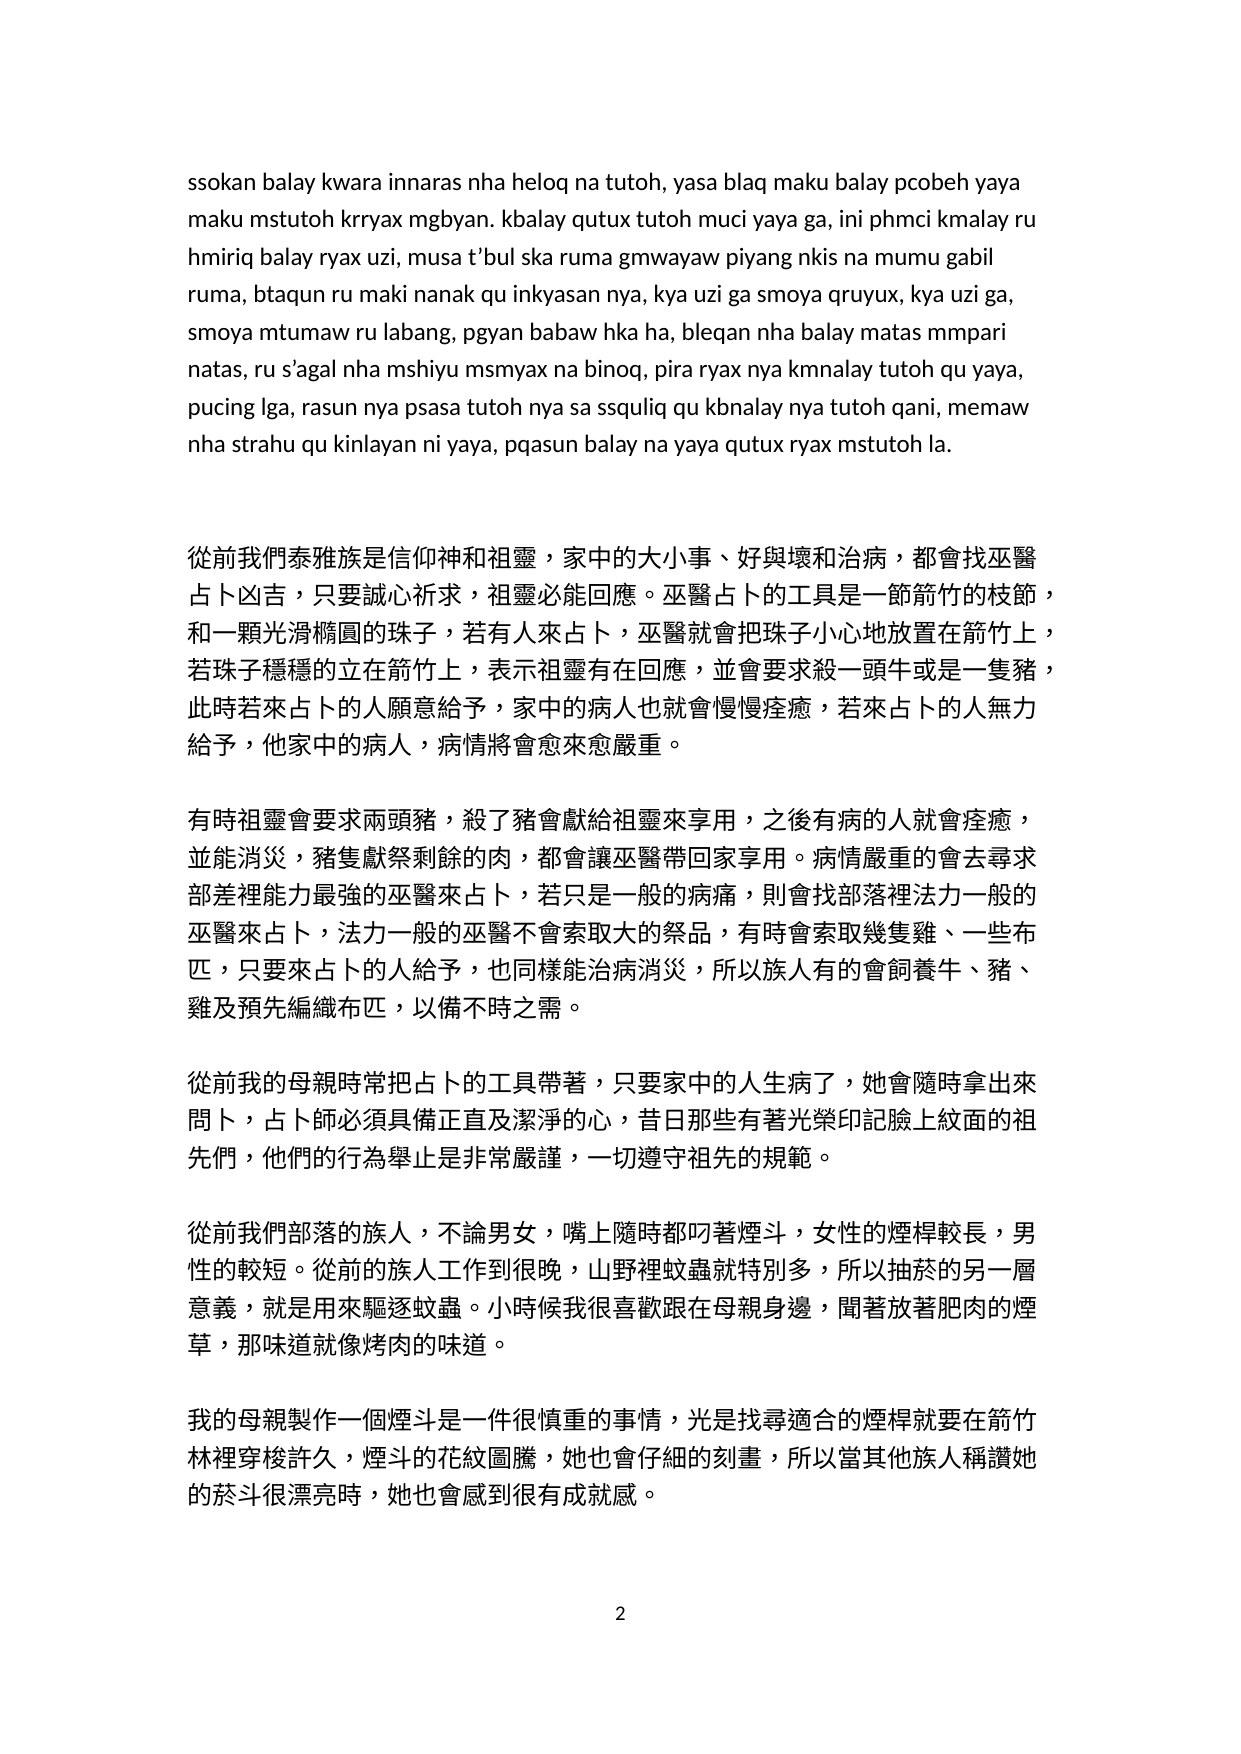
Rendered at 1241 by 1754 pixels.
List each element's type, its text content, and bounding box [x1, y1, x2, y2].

text 我的母親製作一個煙斗是一件很慎重的事情，光是找尋適合的煙桿就要在箭竹林裡穿梭許久，煙斗的花紋圖騰，她也會仔細的刻畫，所以當其他族人稱讚她的菸斗很漂亮時，她也會感到很有成就感。 [187, 1400, 1053, 1512]
text 從前我們泰雅族是信仰神和祖靈，家中的大小事、好與壞和治病，都會找巫醫占卜凶吉，只要誠心祈求，祖靈必能回應。巫醫占卜的工具是一節箭竹的枝節，和一顆光滑橢圓的珠子，若有人來占卜，巫醫就會把珠子小心地放置在箭竹上，若珠子穩穩的立在箭竹上，表示祖靈有在回應，並會要求殺一頭牛或是一隻豬，此時若來占卜的人願意給予，家中的病人也就會慢慢痊癒，若來占卜的人無力給予，他家中的病人，病情將會愈來愈嚴重。 [187, 537, 1053, 762]
text 從前我的母親時常把占卜的工具帶著，只要家中的人生病了，她會隨時拿出來問卜，占卜師必須具備正直及潔淨的心，昔日那些有著光榮印記臉上紋面的祖先們，他們的行為舉止是非常嚴謹，一切遵守祖先的規範。 [187, 1062, 1053, 1175]
text 從前我們部落的族人，不論男女，嘴上隨時都叼著煙斗，女性的煙桿較長，男性的較短。從前的族人工作到很晚，山野裡蚊蟲就特別多，所以抽菸的另一層意義，就是用來驅逐蚊蟲。小時候我很喜歡跟在母親身邊，聞著放著肥肉的煙草，那味道就像烤肉的味道。 [187, 1212, 1053, 1362]
text 有時祖靈會要求兩頭豬，殺了豬會獻給祖靈來享用，之後有病的人就會痊癒，並能消災，豬隻獻祭剩餘的肉，都會讓巫醫帶回家享用。病情嚴重的會去尋求部差裡能力最強的巫醫來占卜，若只是一般的病痛，則會找部落裡法力一般的巫醫來占卜，法力一般的巫醫不會索取大的祭品，有時會索取幾隻雞、一些布匹，只要來占卜的人給予，也同樣能治病消災，所以族人有的會飼養牛、豬、雞及預先編織布匹，以備不時之需。 [187, 800, 1053, 1025]
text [187, 162, 1053, 462]
